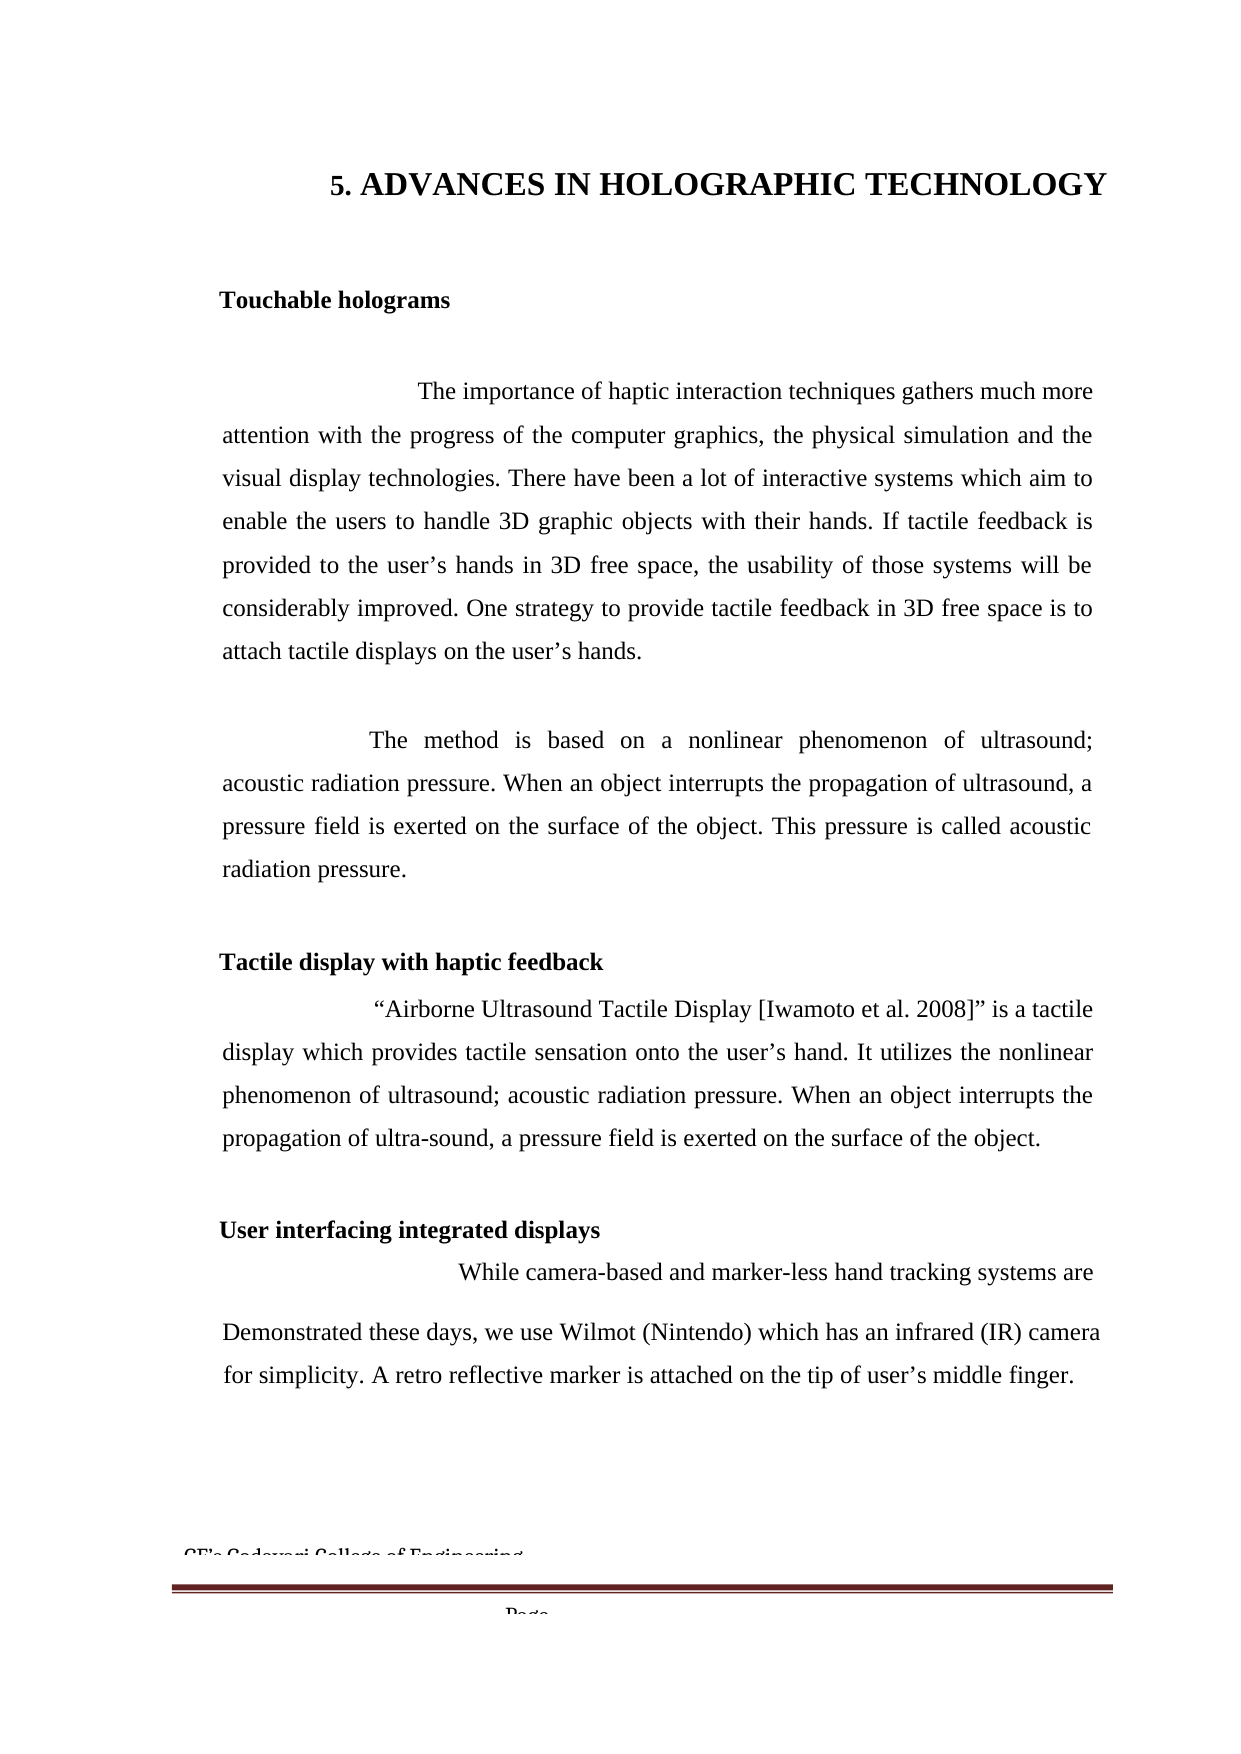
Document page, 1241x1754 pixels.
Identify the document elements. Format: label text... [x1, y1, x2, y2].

subtitle User interfacing integrated displays [219, 1215, 1136, 1244]
subtitle Touchable holograms [219, 286, 1136, 314]
subtitle Tactile display with haptic feedback [219, 947, 1136, 976]
text “Airborne Ultrasound Tactile Display [Iwamoto et al. 2008]” is a tactile display which provides tactile sensation onto the user’s hand. It utilizes the nonlinear phenomenon of ultrasound; acoustic radiation pressure. When an object interrupts the propagation of ultra-sound, a pressure field is exerted on the surface of the object. [222, 994, 1094, 1152]
subtitle ADVANCES IN HOLOGRAPHIC TECHNOLOGY [330, 164, 1136, 203]
text Demonstrated these days, we use Wilmot (Nintendo) which has an infrared (IR) camera for simplicity. A retro reflective marker is attached on the tip of user’s middle finger. [222, 1317, 1119, 1389]
text The method is based on a nonlinear phenomenon of ultrasound; acoustic radiation pressure. When an object interrupts the propagation of ultrasound, a pressure field is exerted on the surface of the object. This pressure is called acoustic radiation pressure. [222, 725, 1093, 883]
text The importance of haptic interaction techniques gathers much more attention with the progress of the computer graphics, the physical simulation and the visual display technologies. There have been a lot of interactive systems which aim to enable the users to handle 3D graphic objects with their hands. If tactile feedback is provided to the user’s hands in 3D free space, the usability of those systems will be considerably improved. One strategy to provide tactile feedback in 3D free space is to attach tactile displays on the user’s hands. [222, 376, 1094, 665]
text While camera-based and marker-less hand tracking systems are [458, 1257, 1136, 1286]
